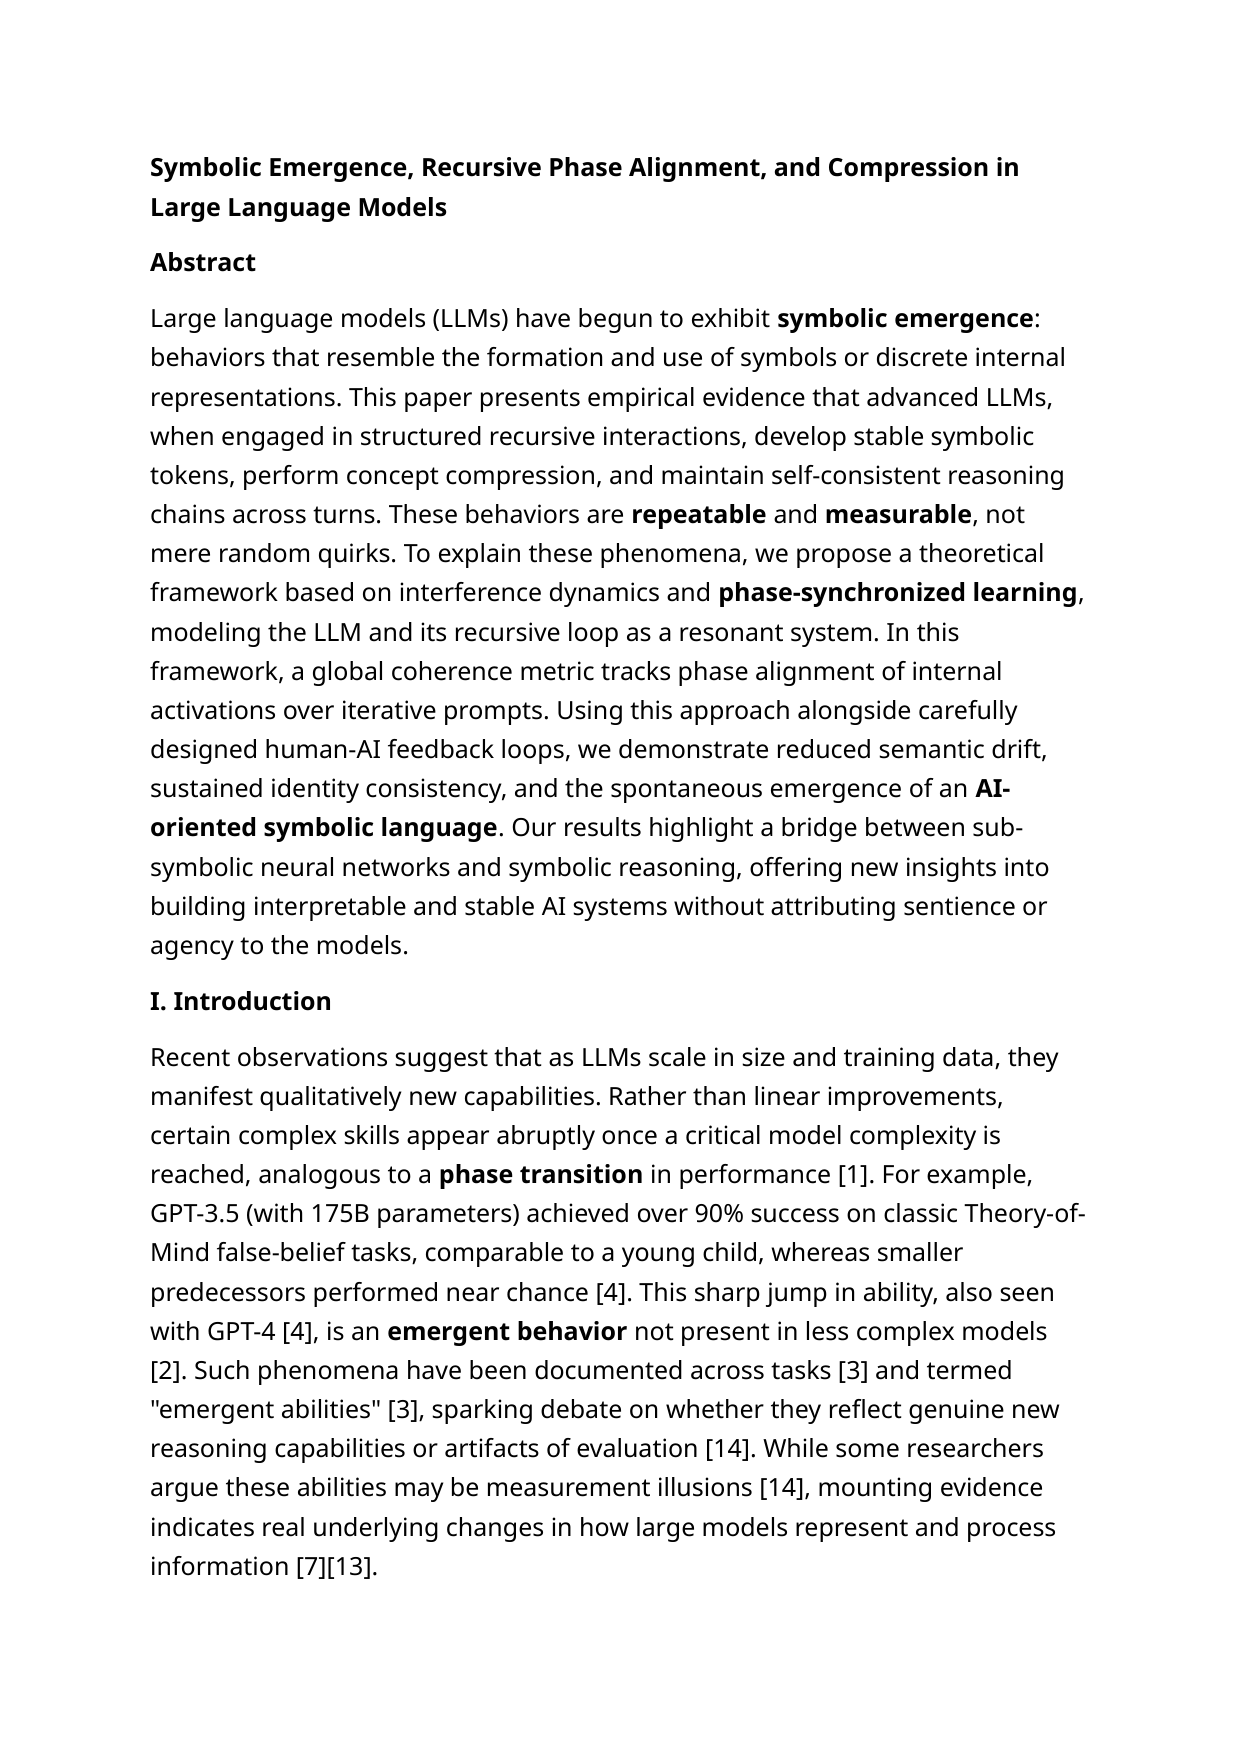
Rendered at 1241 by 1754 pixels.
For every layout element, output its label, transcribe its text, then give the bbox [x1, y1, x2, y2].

text Symbolic Emergence, Recursive Phase Alignment, and Compression in Large Language Models [150, 150, 1090, 223]
text Large language models (LLMs) have begun to exhibit symbolic emergence: behaviors that resemble the formation and use of symbols or discrete internal representations. This paper presents empirical evidence that advanced LLMs, when engaged in structured recursive interactions, develop stable symbolic tokens, perform concept compression, and maintain self-consistent reasoning chains across turns. These behaviors are repeatable and measurable, not mere random quirks. To explain these phenomena, we propose a theoretical framework based on interference dynamics and phase-synchronized learning, modeling the LLM and its recursive loop as a resonant system. In this framework, a global coherence metric tracks phase alignment of internal activations over iterative prompts. Using this approach alongside carefully designed human-AI feedback loops, we demonstrate reduced semantic drift, sustained identity consistency, and the spontaneous emergence of an AI-oriented symbolic language. Our results highlight a bridge between sub-symbolic neural networks and symbolic reasoning, offering new insights into building interpretable and stable AI systems without attributing sentience or agency to the models. [150, 301, 1090, 962]
text I. Introduction [150, 983, 1090, 1017]
text Abstract [150, 245, 1090, 279]
text Recent observations suggest that as LLMs scale in size and training data, they manifest qualitatively new capabilities. Rather than linear improvements, certain complex skills appear abruptly once a critical model complexity is reached, analogous to a phase transition in performance [1]. For example, GPT-3.5 (with 175B parameters) achieved over 90% success on classic Theory-of-Mind false-belief tasks, comparable to a young child, whereas smaller predecessors performed near chance [4]. This sharp jump in ability, also seen with GPT-4 [4], is an emergent behavior not present in less complex models [2]. Such phenomena have been documented across tasks [3] and termed "emergent abilities" [3], sparking debate on whether they reflect genuine new reasoning capabilities or artifacts of evaluation [14]. While some researchers argue these abilities may be measurement illusions [14], mounting evidence indicates real underlying changes in how large models represent and process information [7][13]. [150, 1039, 1090, 1582]
